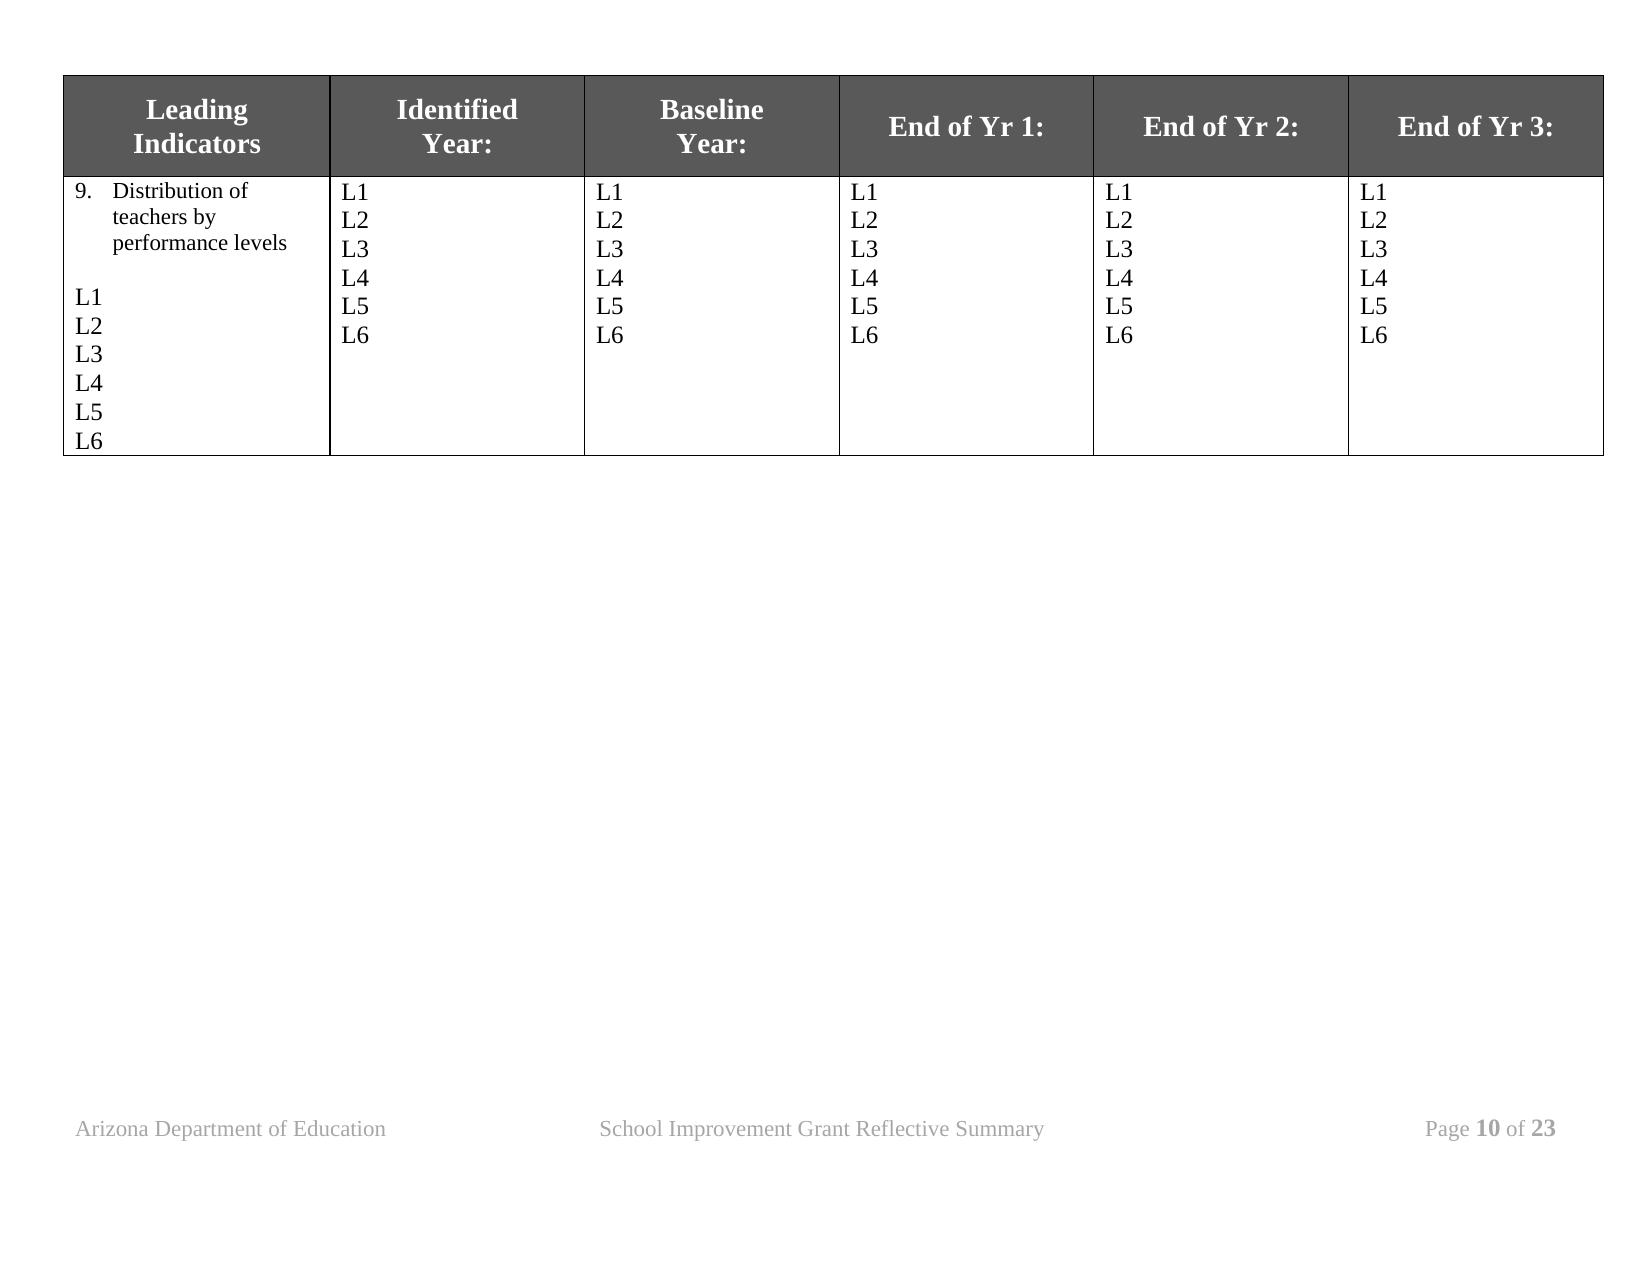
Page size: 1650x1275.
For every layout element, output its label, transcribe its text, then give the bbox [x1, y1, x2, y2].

table_header Baseline Year: [585, 76, 839, 176]
table_header Identified Year: [331, 76, 584, 176]
table_header End of Yr 2: [1094, 76, 1348, 176]
table_header Leading Indicators [64, 76, 329, 176]
table_cell Distribution of teachers by performance levels L1 L2 L3 L4 L5 L6 [64, 177, 329, 454]
table_cell L1 L2 L3 L4 L5 L6 [1094, 177, 1348, 454]
table_cell L1 L2 L3 L4 L5 L6 [840, 177, 1093, 454]
table_cell L1 L2 L3 L4 L5 L6 [585, 177, 839, 454]
table_cell L1 L2 L3 L4 L5 L6 [1349, 177, 1603, 454]
table_cell L1 L2 L3 L4 L5 L6 [331, 177, 584, 454]
table_header End of Yr 3: [1349, 76, 1603, 176]
table_header End of Yr 1: [840, 76, 1093, 176]
